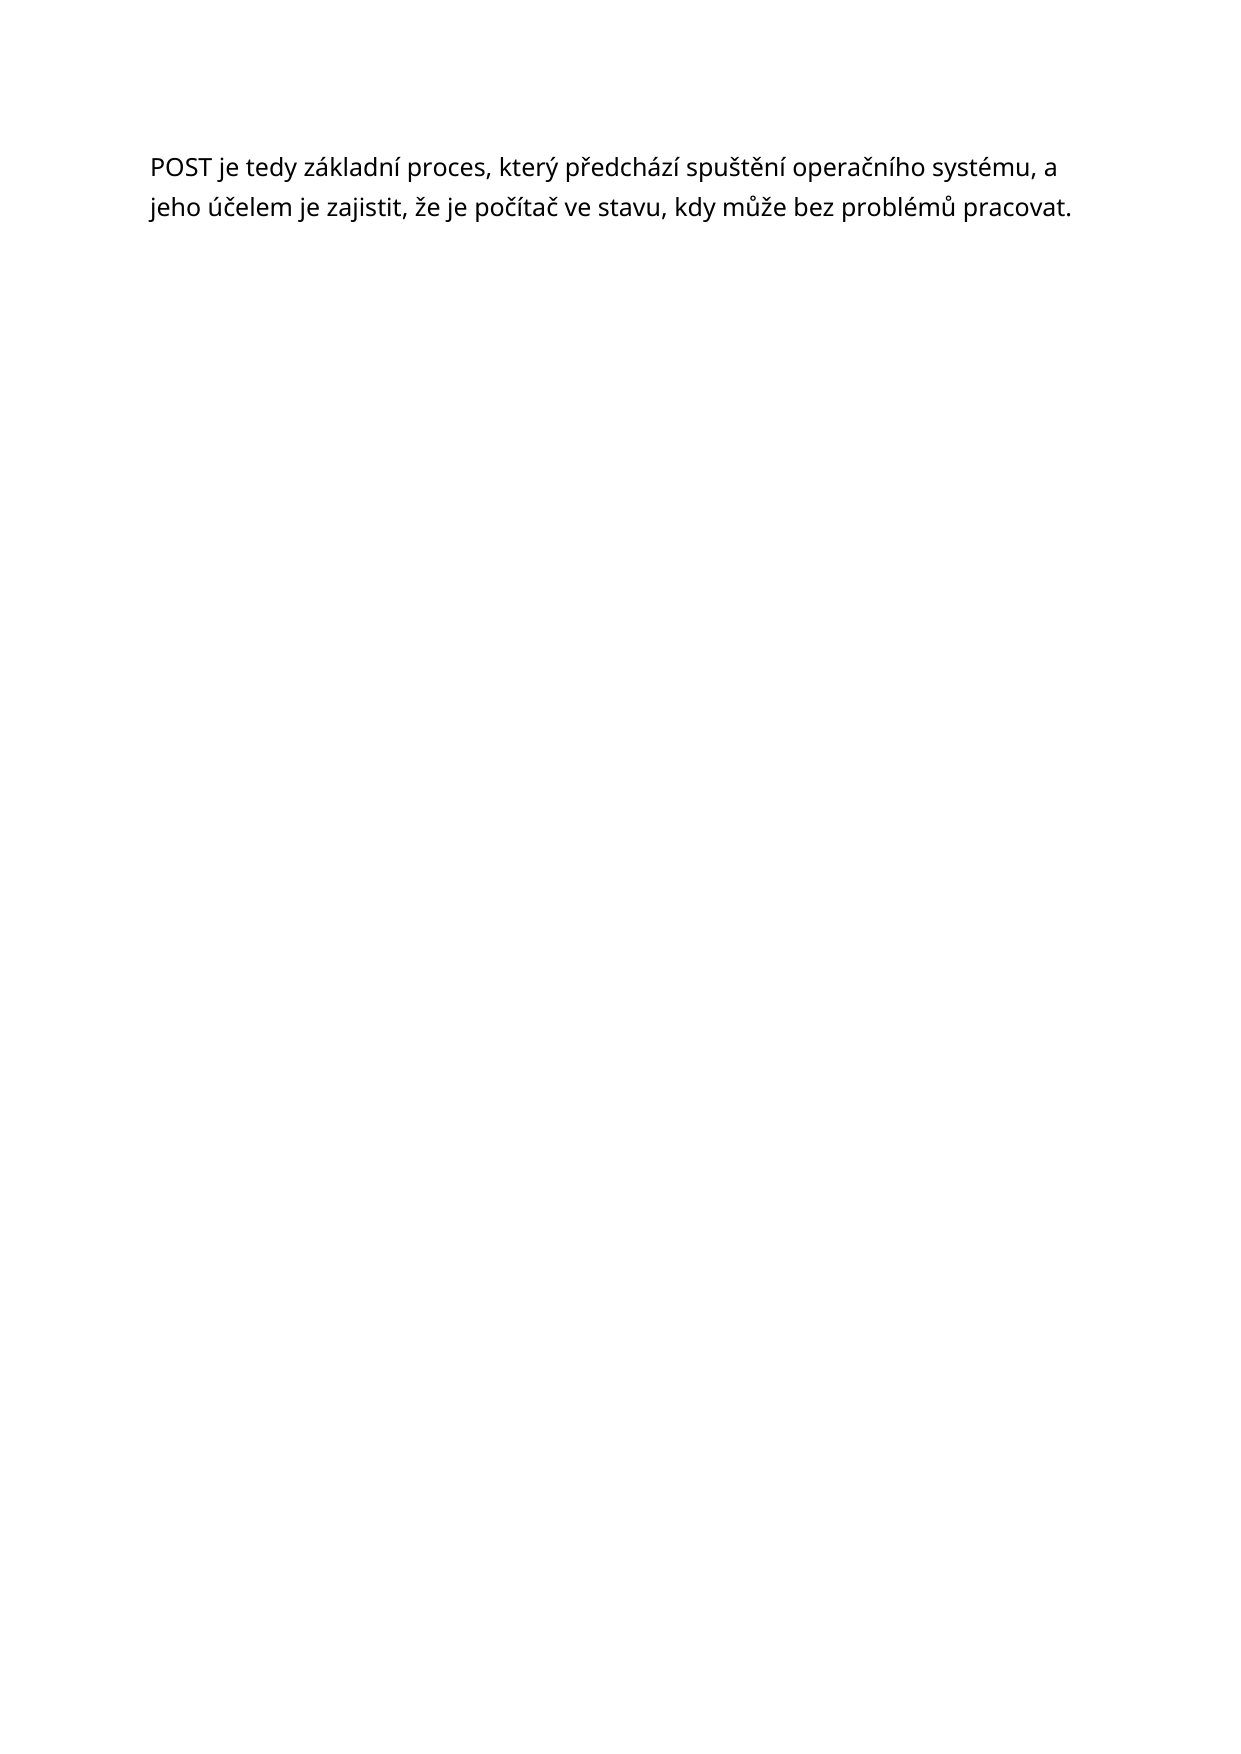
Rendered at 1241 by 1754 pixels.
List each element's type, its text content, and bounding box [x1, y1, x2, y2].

text POST je tedy základní proces, který předchází spuštění operačního systému, a jeho účelem je zajistit, že je počítač ve stavu, kdy může bez problémů pracovat. [150, 150, 1090, 223]
